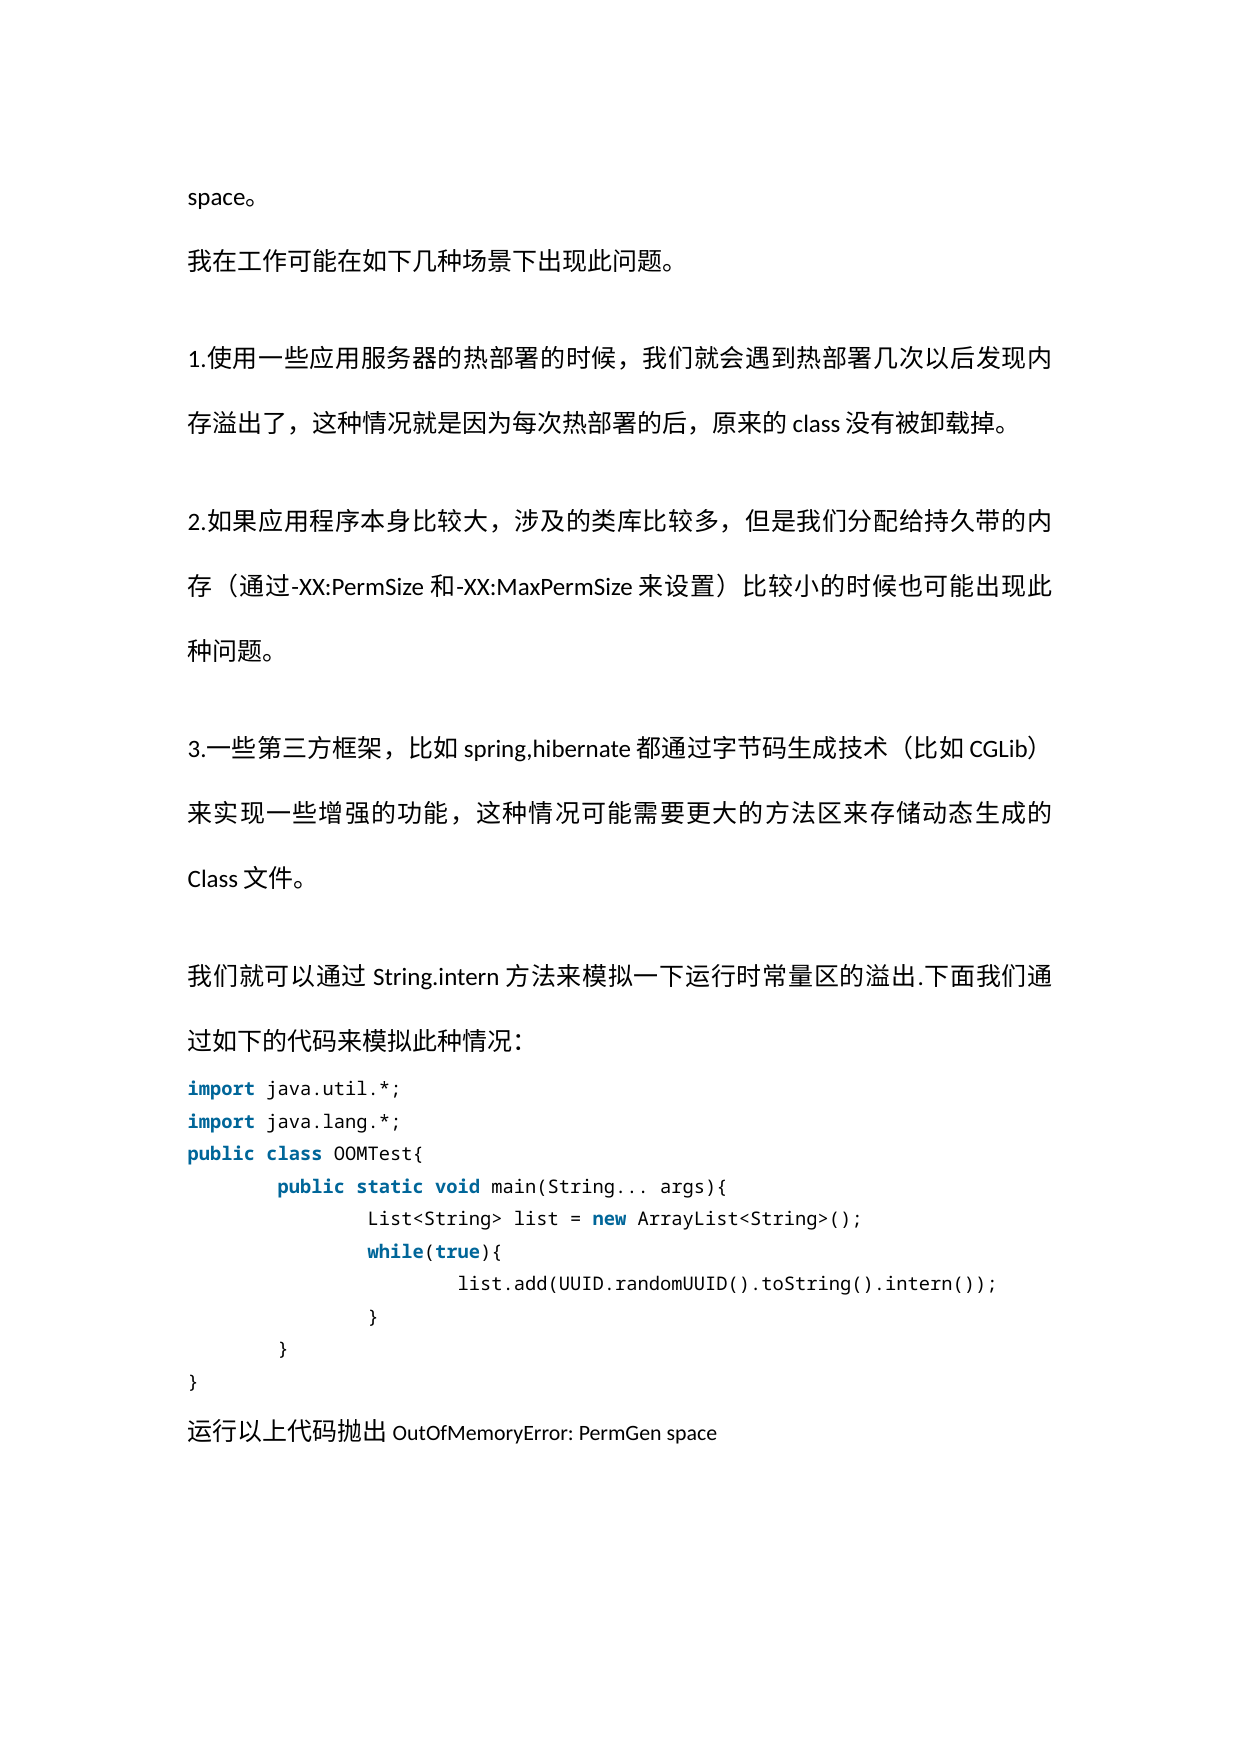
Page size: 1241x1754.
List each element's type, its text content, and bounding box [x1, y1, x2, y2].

text List<String> list = new ArrayList<String>(); [187, 1202, 1053, 1234]
text } [187, 1332, 1053, 1364]
text } [187, 1364, 1053, 1397]
text public static void main(String... args){ [187, 1169, 1053, 1202]
text while(true){ [187, 1234, 1053, 1267]
text } [187, 1299, 1053, 1332]
text 运行以上代码抛出OutOfMemoryError: PermGen space [187, 1397, 1053, 1462]
list 一些第三方框架，比如spring,hibernate都通过字节码生成技术（比如CGLib）来实现一些增强的功能，这种情况可能需要更大的方法区来存储动态生成的Class文件。 [187, 714, 1053, 909]
text 我们就可以通过String.intern方法来模拟一下运行时常量区的溢出.下面我们通过如下的代码来模拟此种情况： [187, 942, 1053, 1072]
text list.add(UUID.randomUUID().toString().intern()); [187, 1267, 1053, 1299]
text import java.lang.*; [187, 1104, 1053, 1137]
text 2.如果应用程序本身比较大，涉及的类库比较多，但是我们分配给持久带的内存（通过-XX:PermSize和-XX:MaxPermSize来设置）比较小的时候也可能出现此种问题。 [187, 487, 1053, 682]
text import java.util.*; [187, 1072, 1053, 1104]
text 1.使用一些应用服务器的热部署的时候，我们就会遇到热部署几次以后发现内存溢出了，这种情况就是因为每次热部署的后，原来的class没有被卸载掉。 [187, 324, 1053, 454]
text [187, 162, 1053, 292]
text public class OOMTest{ [187, 1137, 1053, 1169]
